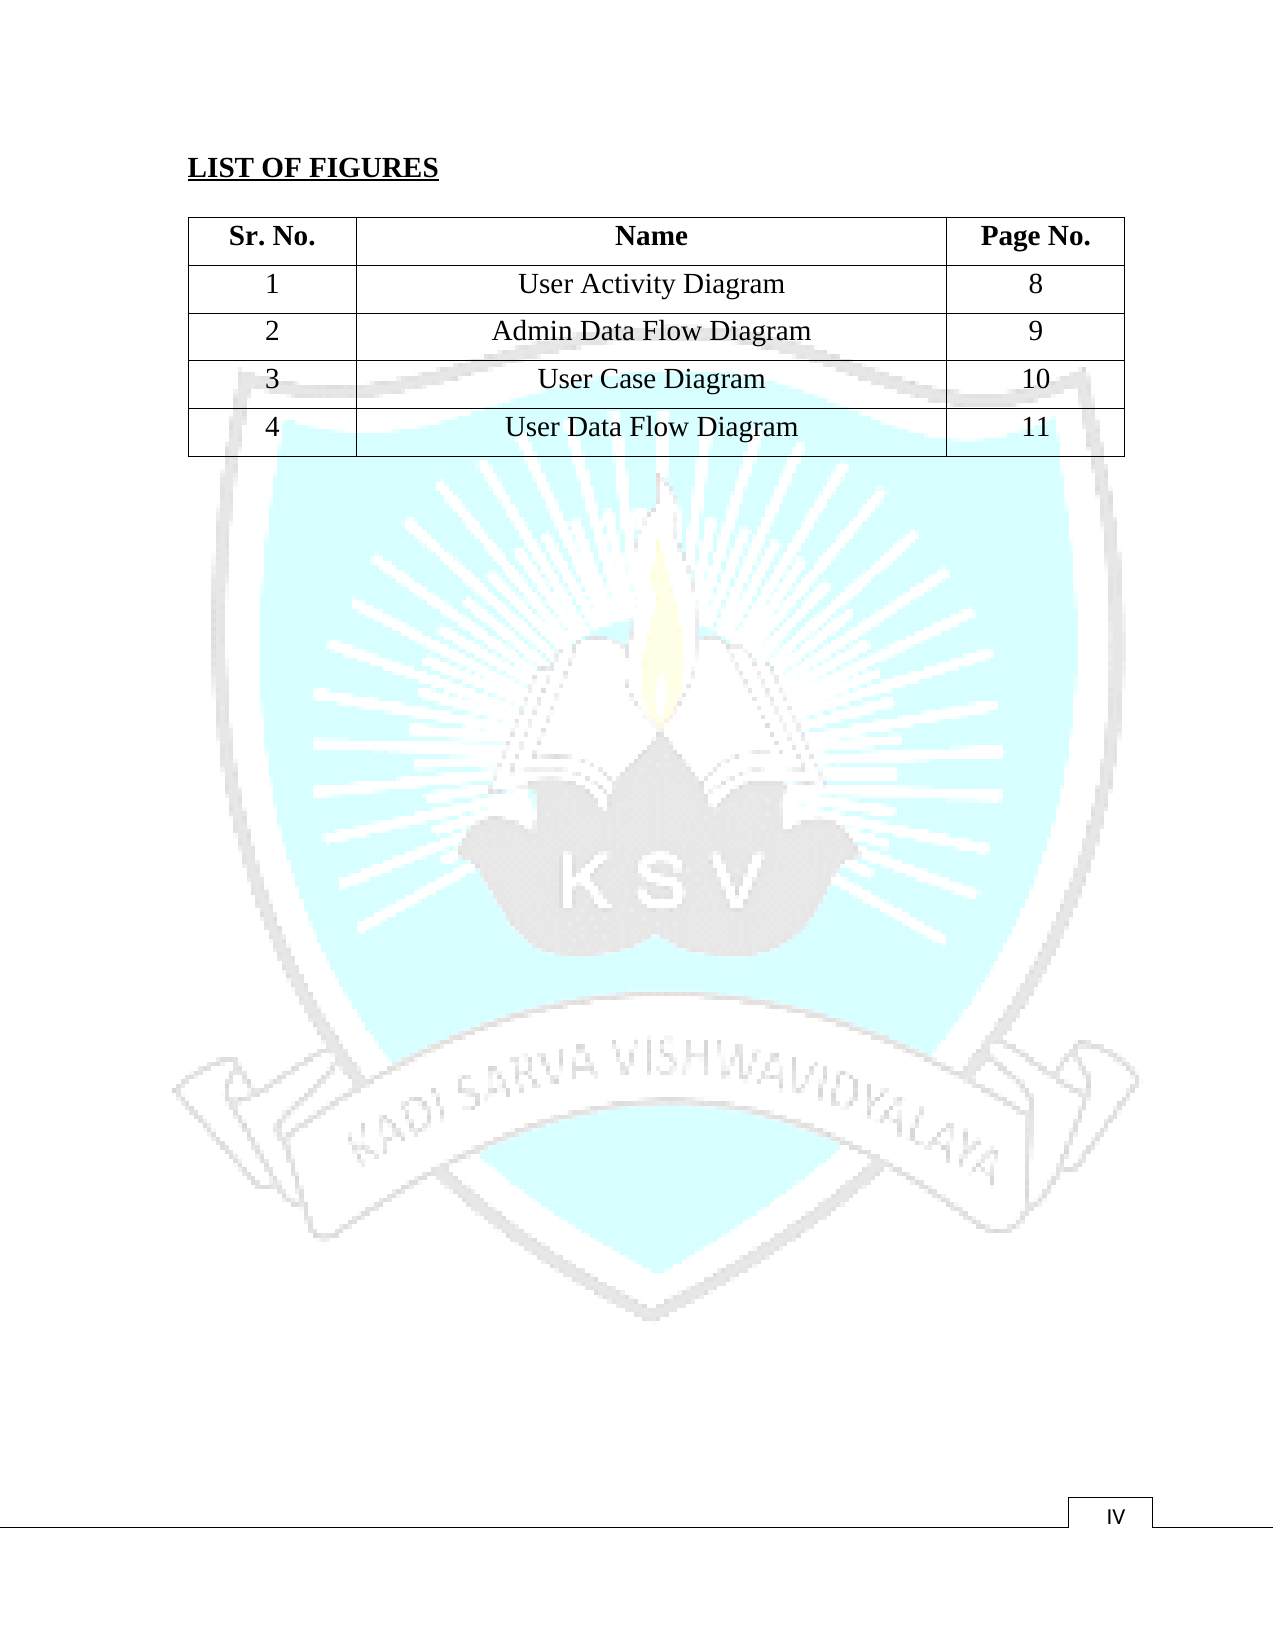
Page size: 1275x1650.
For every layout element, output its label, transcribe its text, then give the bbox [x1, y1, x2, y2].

table_cell 9 [947, 314, 1124, 360]
table_cell Admin Data Flow Diagram [357, 314, 946, 360]
text LIST OF FIGURES [187, 150, 1125, 183]
table_cell 2 [189, 314, 356, 360]
table_cell 1 [189, 266, 356, 312]
table_cell User Data Flow Diagram [357, 409, 946, 456]
table_cell 10 [947, 361, 1124, 408]
table_header Sr. No. [189, 218, 356, 265]
table_cell 3 [189, 361, 356, 408]
table_cell 8 [947, 266, 1124, 312]
table_header Name [357, 218, 946, 265]
table_cell User Activity Diagram [357, 266, 946, 312]
table_cell 11 [947, 409, 1124, 456]
table_cell 4 [189, 409, 356, 456]
table_header Page No. [947, 218, 1124, 265]
table_cell User Case Diagram [357, 361, 946, 408]
